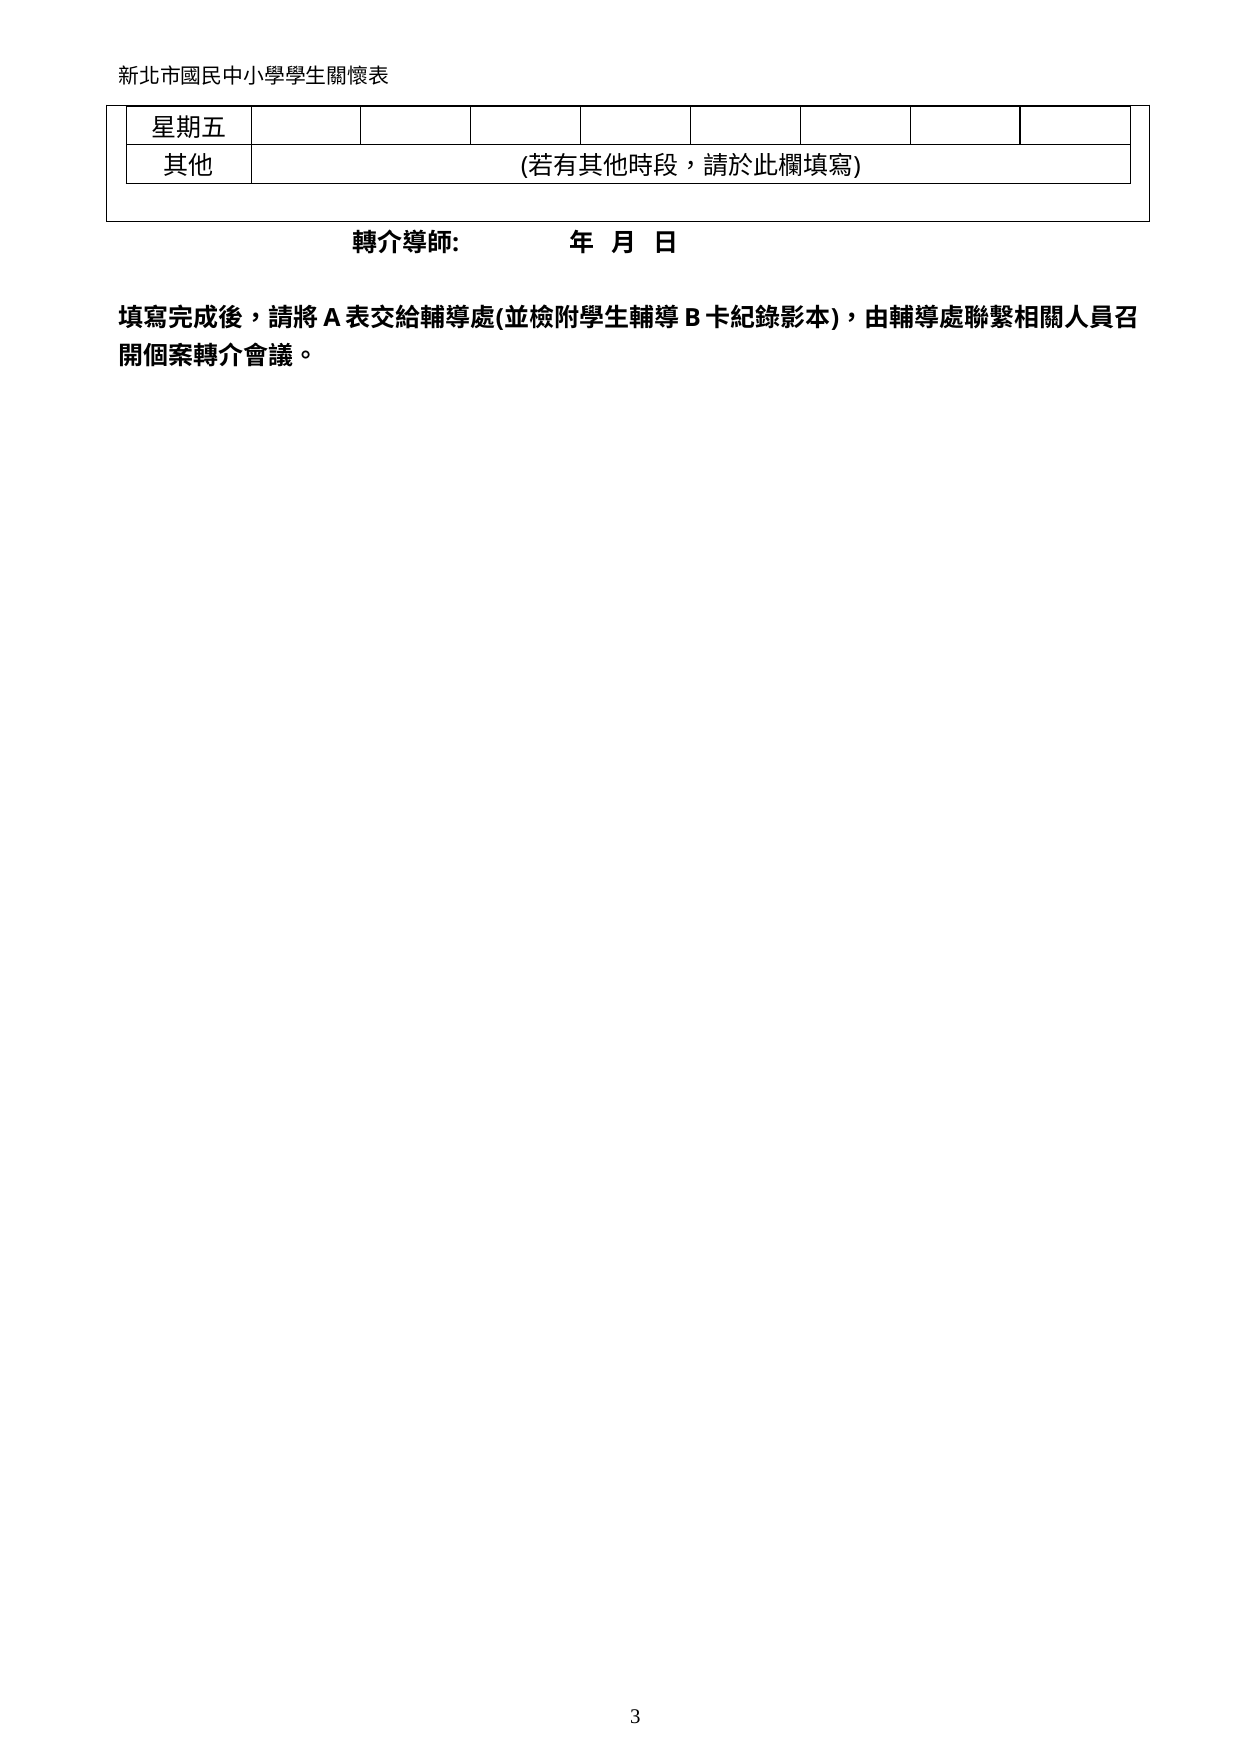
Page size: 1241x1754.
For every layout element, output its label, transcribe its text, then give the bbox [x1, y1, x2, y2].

table_cell 轉介導師: 年 月 日 [107, 222, 1149, 260]
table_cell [107, 106, 1149, 221]
text 填寫完成後，請將A表交給輔導處(並檢附學生輔導B卡紀錄影本)，由輔導處聯繫相關人員召開個案轉介會議。 [118, 297, 1152, 372]
